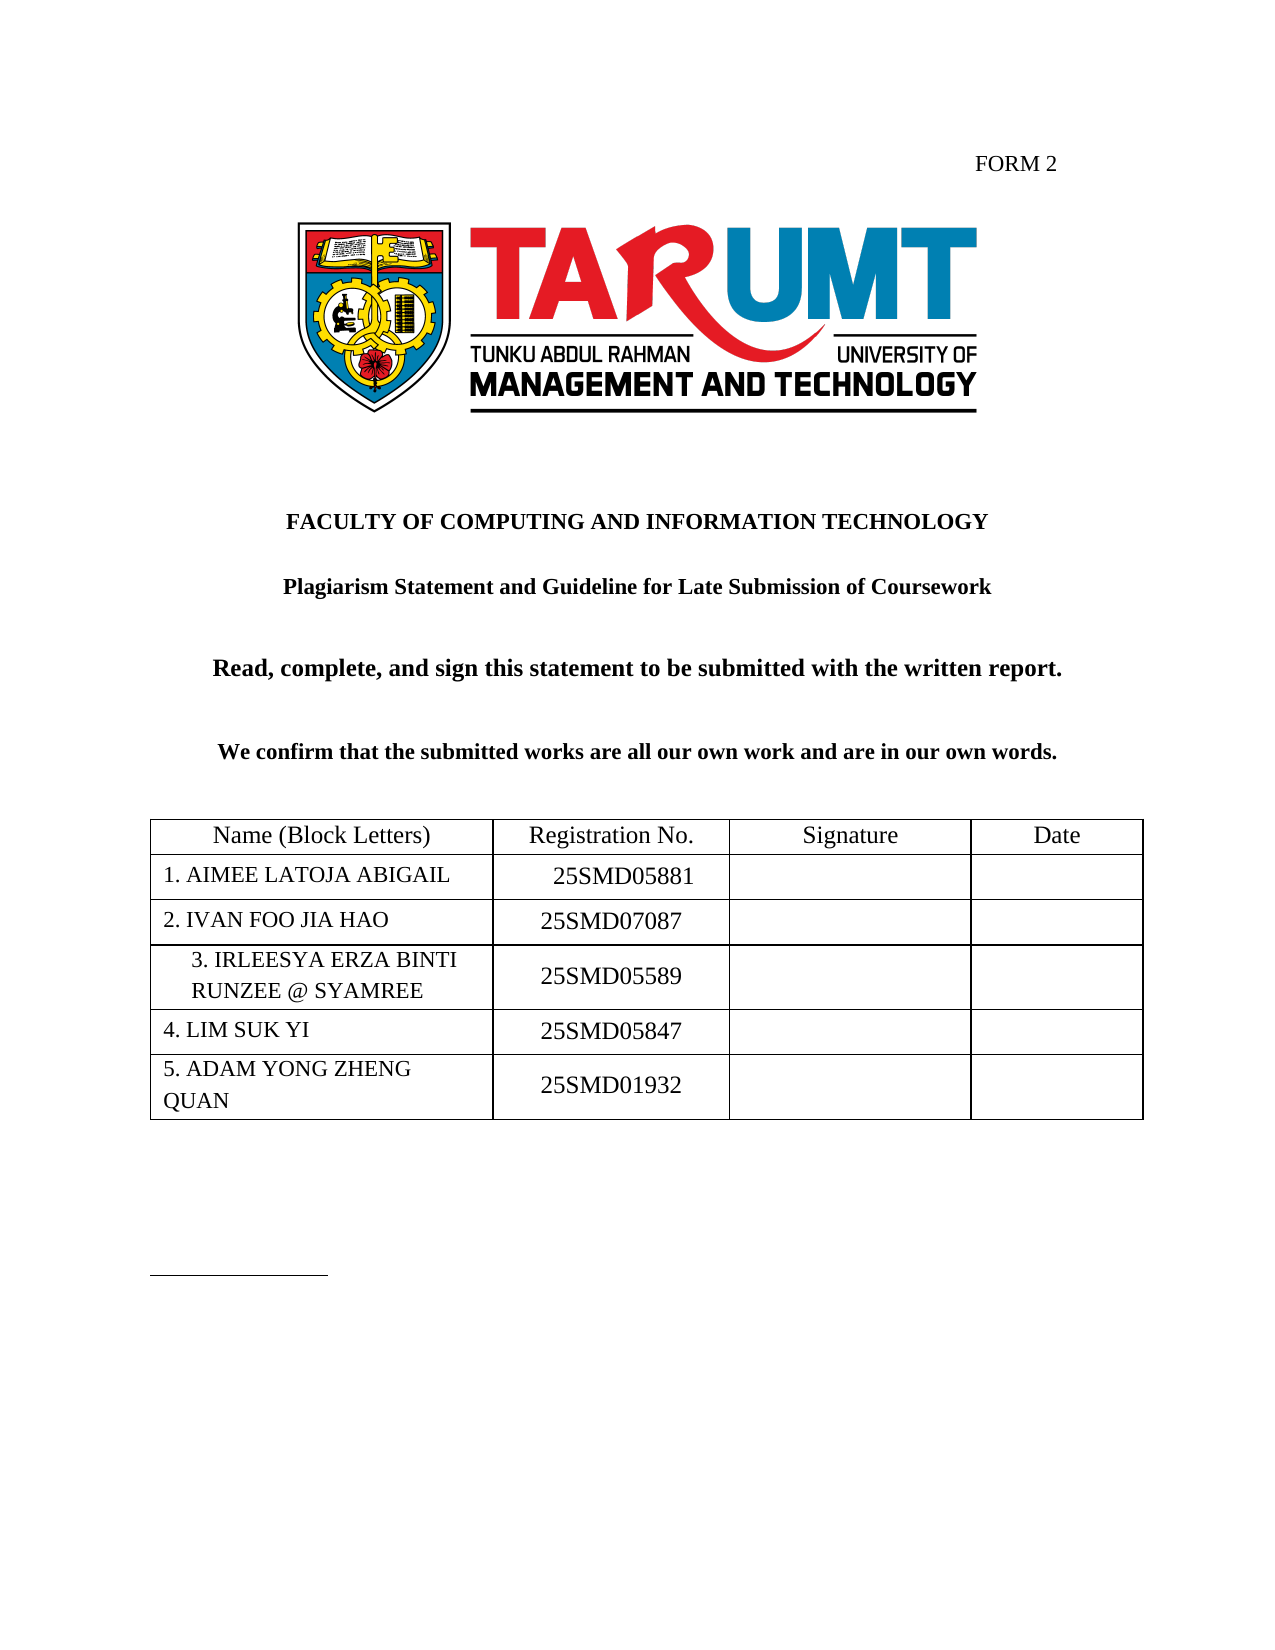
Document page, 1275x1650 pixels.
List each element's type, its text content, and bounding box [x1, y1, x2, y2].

table_cell 4. LIM SUK YI [151, 1010, 492, 1054]
table_cell 3. IRLEESYA ERZA BINTI RUNZEE @ SYAMREE [151, 946, 492, 1009]
table_header Date [972, 820, 1142, 854]
text Read, complete, and sign this statement to be submitted with the written report. [150, 653, 1125, 682]
table_cell 1. AIMEE LATOJA ABIGAIL [151, 855, 492, 899]
table_cell [972, 1010, 1142, 1054]
text FACULTY OF COMPUTING AND INFORMATION TECHNOLOGY [150, 508, 1125, 535]
text FORM 2 [150, 150, 1125, 176]
table_cell [730, 1010, 970, 1054]
picture [282, 215, 993, 422]
table_cell 5. ADAM YONG ZHENG QUAN [151, 1055, 492, 1118]
table_cell [972, 900, 1142, 944]
table_header Registration No. [494, 820, 729, 854]
table_cell [730, 946, 970, 1009]
table_cell 25SMD07087 [494, 900, 729, 944]
table_cell [730, 900, 970, 944]
table_cell 25SMD01932 [494, 1055, 729, 1118]
table_cell 25SMD05881 [494, 855, 729, 899]
table_cell [730, 1055, 970, 1118]
table_header Name (Block Letters) [151, 820, 492, 854]
table_cell 25SMD05847 [494, 1010, 729, 1054]
table_header Signature [730, 820, 970, 854]
text We confirm that the submitted works are all our own work and are in our own words. [150, 738, 1125, 764]
table_cell [972, 855, 1142, 899]
table_cell [972, 1055, 1142, 1118]
table_cell 2. IVAN FOO JIA HAO [151, 900, 492, 944]
table_cell 25SMD05589 [494, 946, 729, 1009]
table_cell [972, 946, 1142, 1009]
table_cell [730, 855, 970, 899]
text Plagiarism Statement and Guideline for Late Submission of Coursework [150, 573, 1125, 599]
